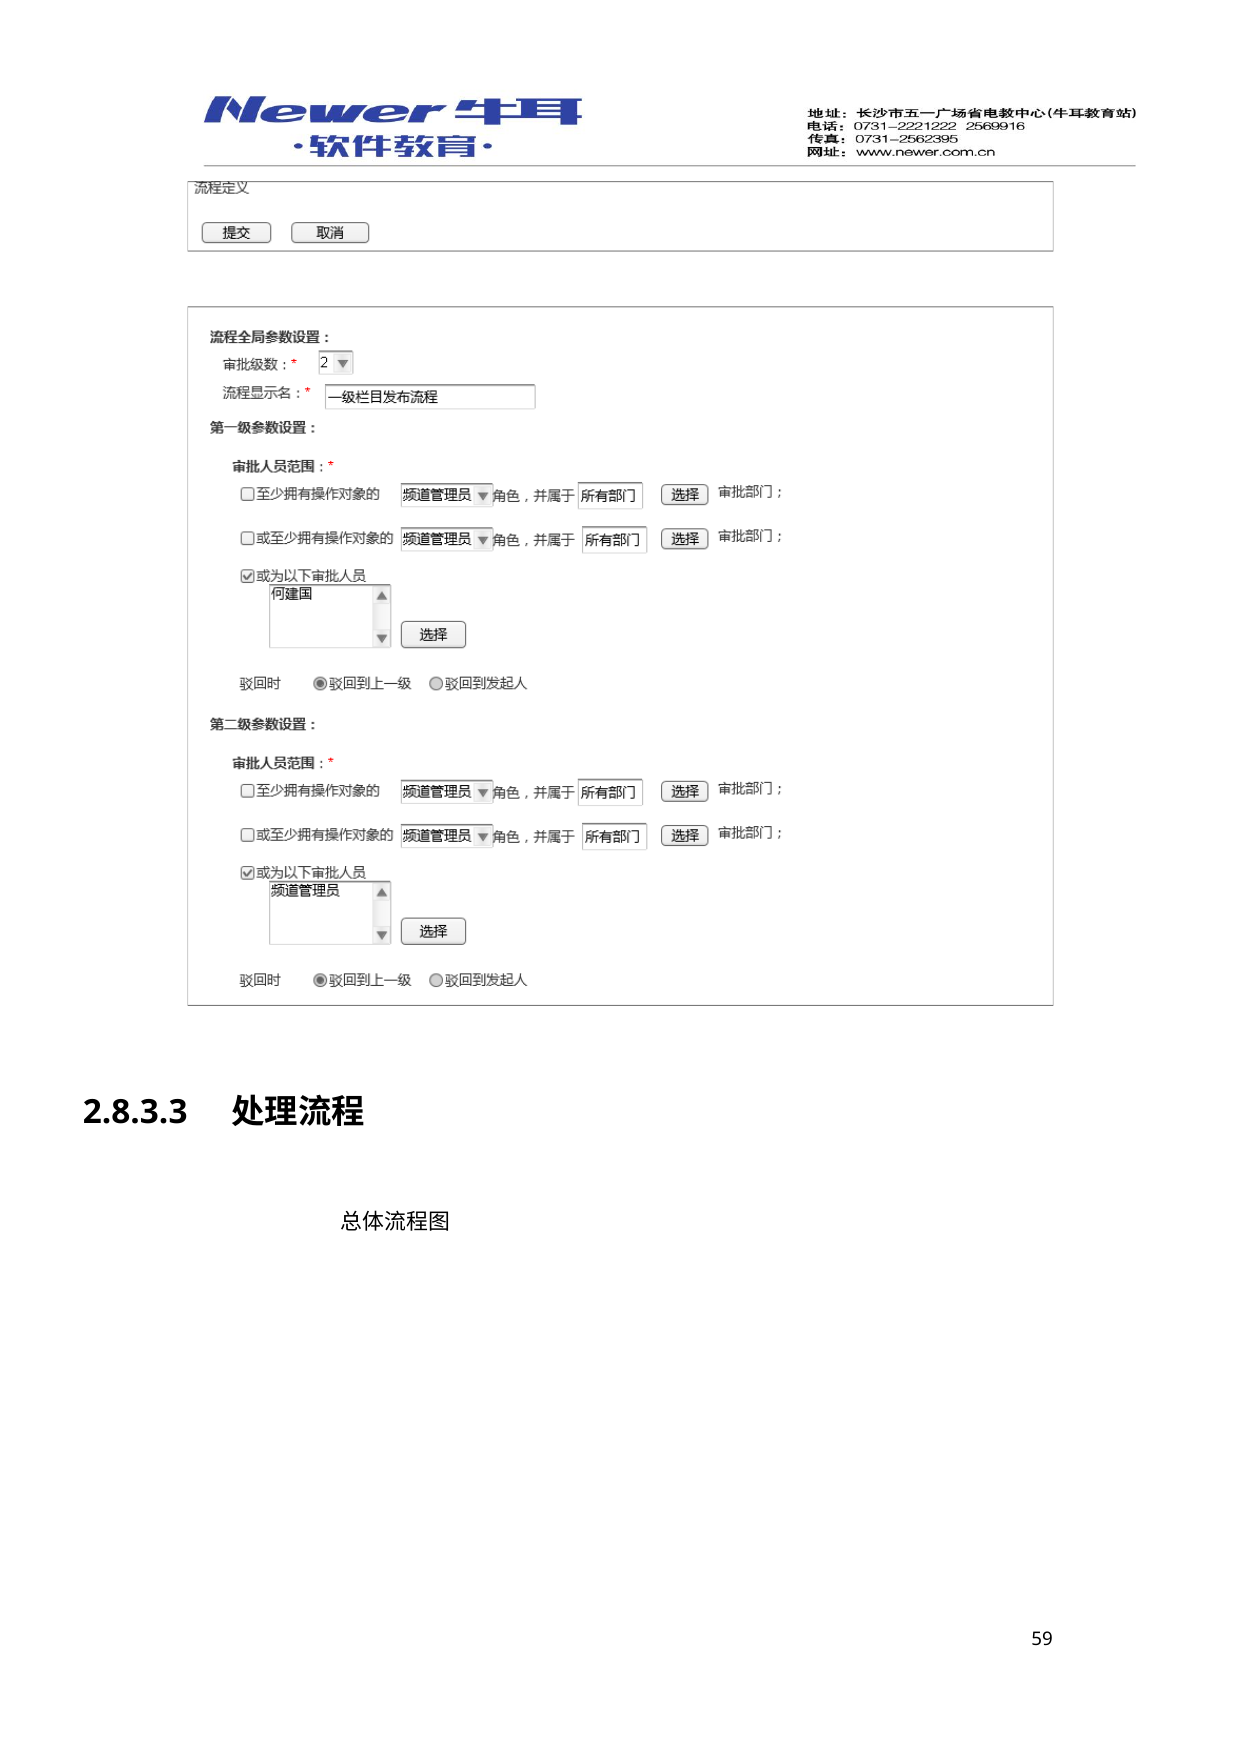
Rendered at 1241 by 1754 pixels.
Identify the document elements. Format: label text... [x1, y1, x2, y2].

picture [187, 88, 1152, 167]
text 总体流程图 [341, 1203, 1053, 1236]
subtitle 处理流程 [187, 1077, 1053, 1142]
picture [187, 179, 1054, 1006]
